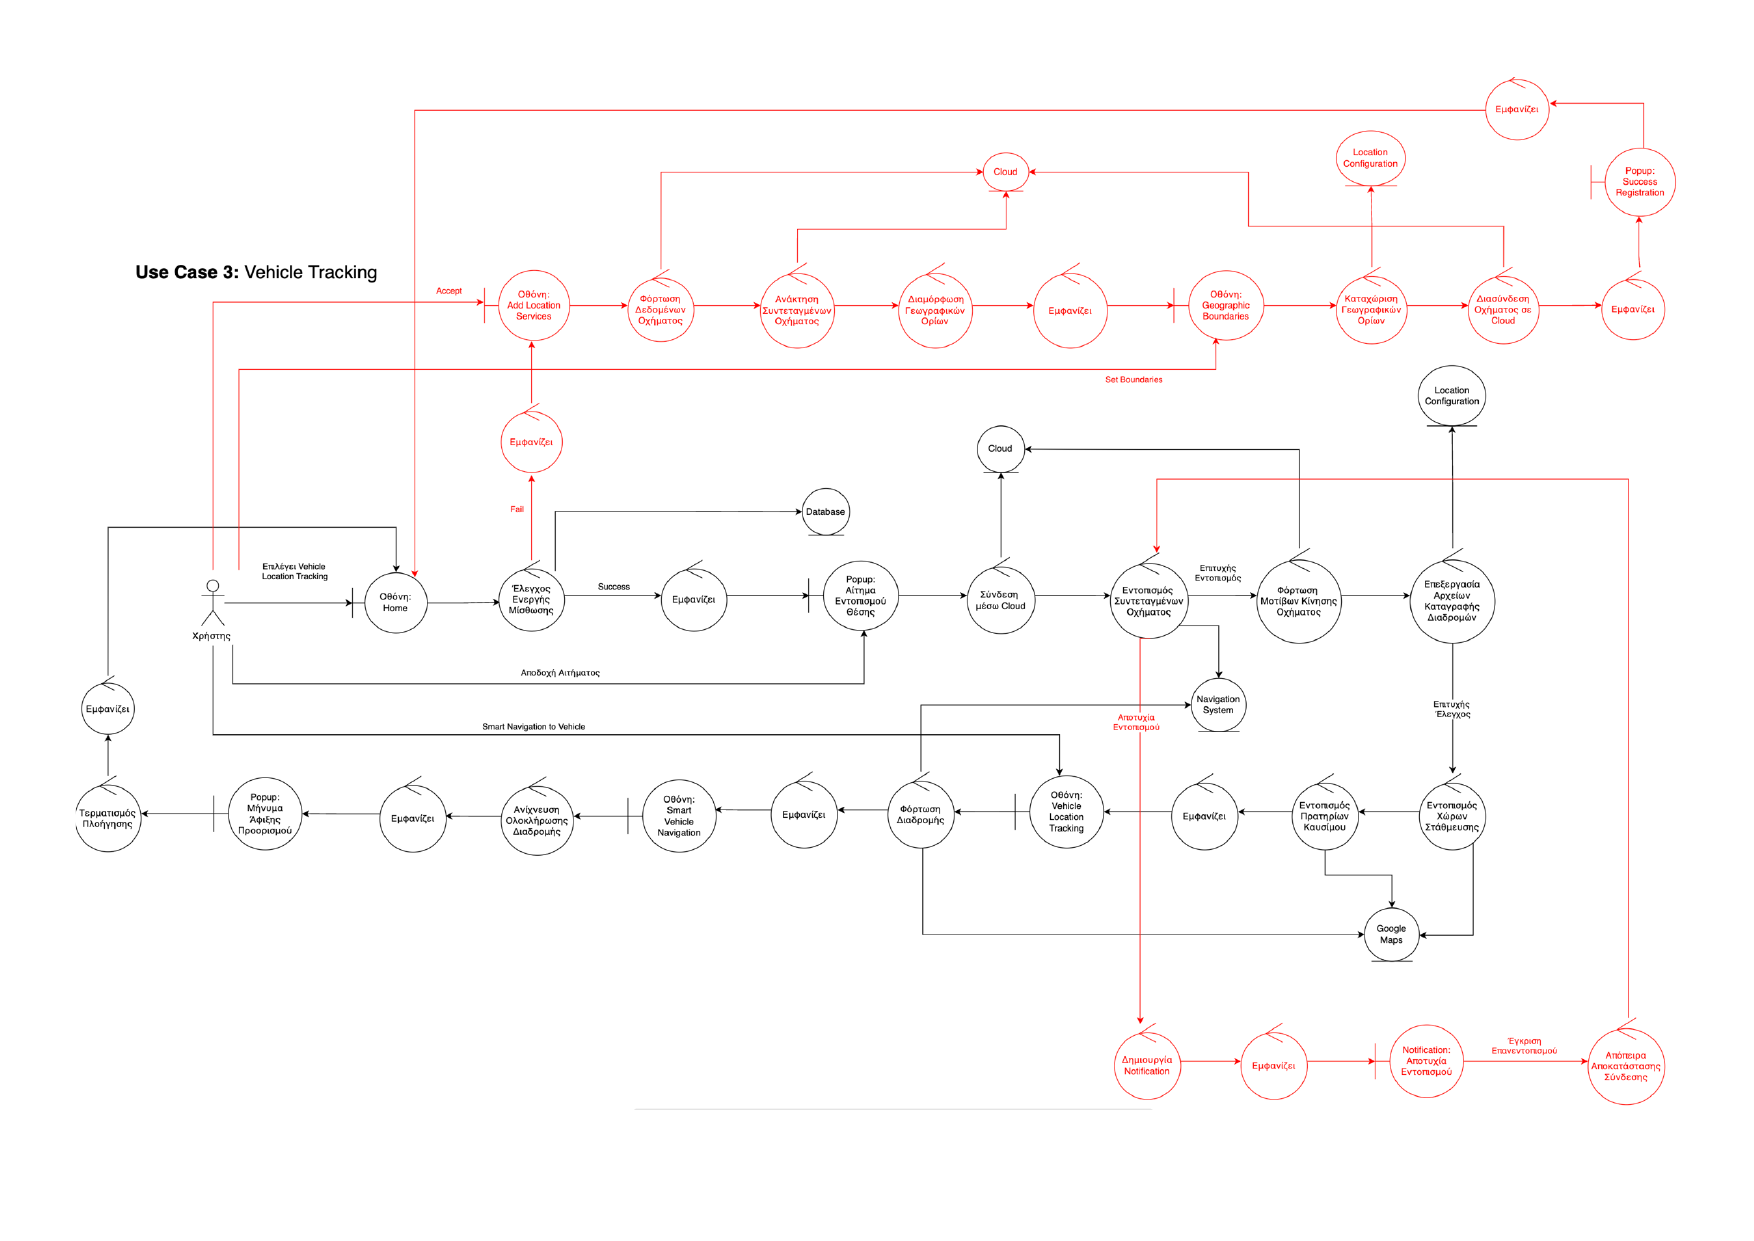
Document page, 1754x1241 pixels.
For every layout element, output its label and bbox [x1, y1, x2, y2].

picture [75, 77, 1680, 1110]
